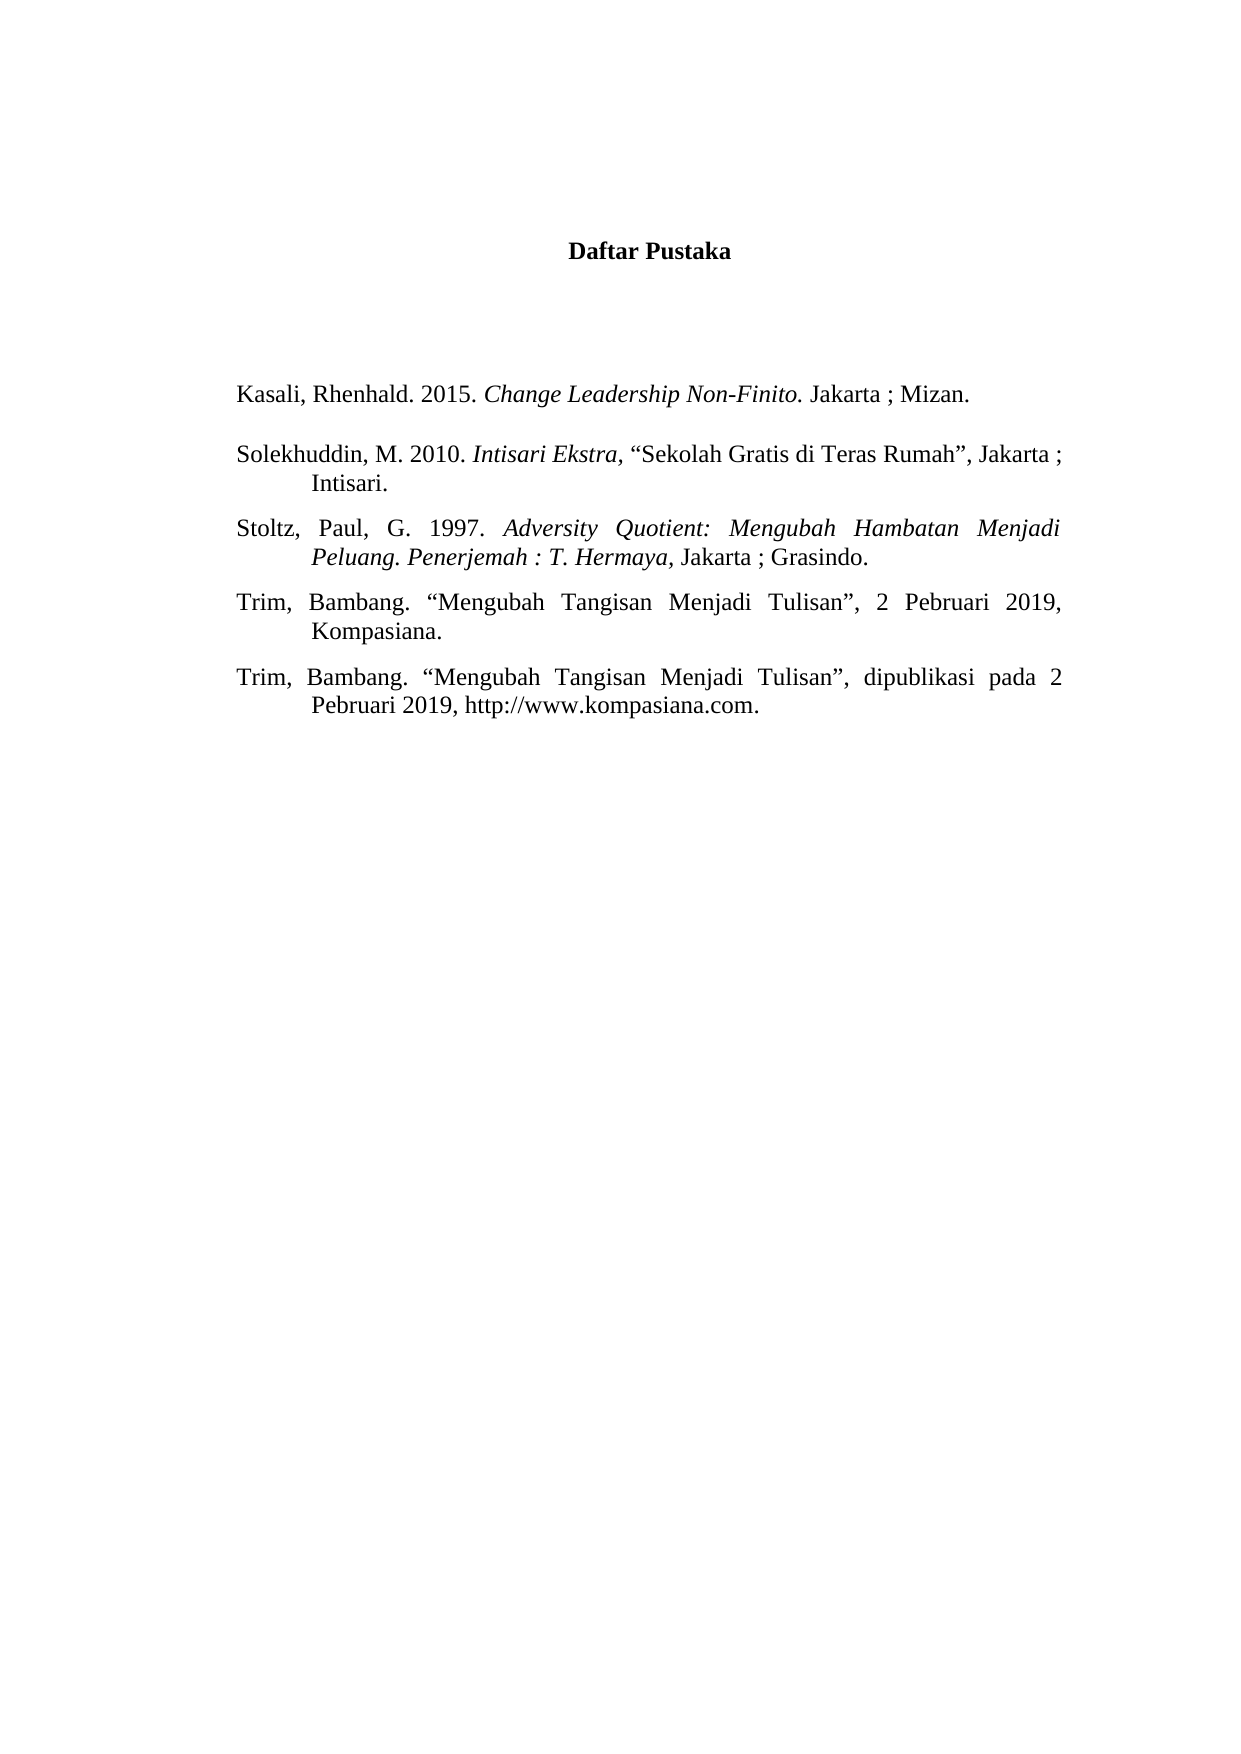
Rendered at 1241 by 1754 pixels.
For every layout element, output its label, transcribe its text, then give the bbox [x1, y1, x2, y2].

text Kasali, Rhenhald. 2015. Change Leadership Non-Finito. Jakarta ; Mizan. [236, 379, 1063, 408]
text Trim, Bambang. “Mengubah Tangisan Menjadi Tulisan”, dipublikasi pada 2 Pebruari 2019, http://www.kompasiana.com. [236, 662, 1063, 719]
text Daftar Pustaka [236, 236, 1063, 265]
text Solekhuddin, M. 2010. Intisari Ekstra, “Sekolah Gratis di Teras Rumah”, Jakarta ; Intisari. [236, 439, 1063, 497]
text Stoltz, Paul, G. 1997. Adversity Quotient: Mengubah Hambatan Menjadi Peluang. Penerjemah : T. Hermaya, Jakarta ; Grasindo. [236, 513, 1063, 571]
text Trim, Bambang. “Mengubah Tangisan Menjadi Tulisan”, 2 Pebruari 2019, Kompasiana. [236, 587, 1063, 645]
